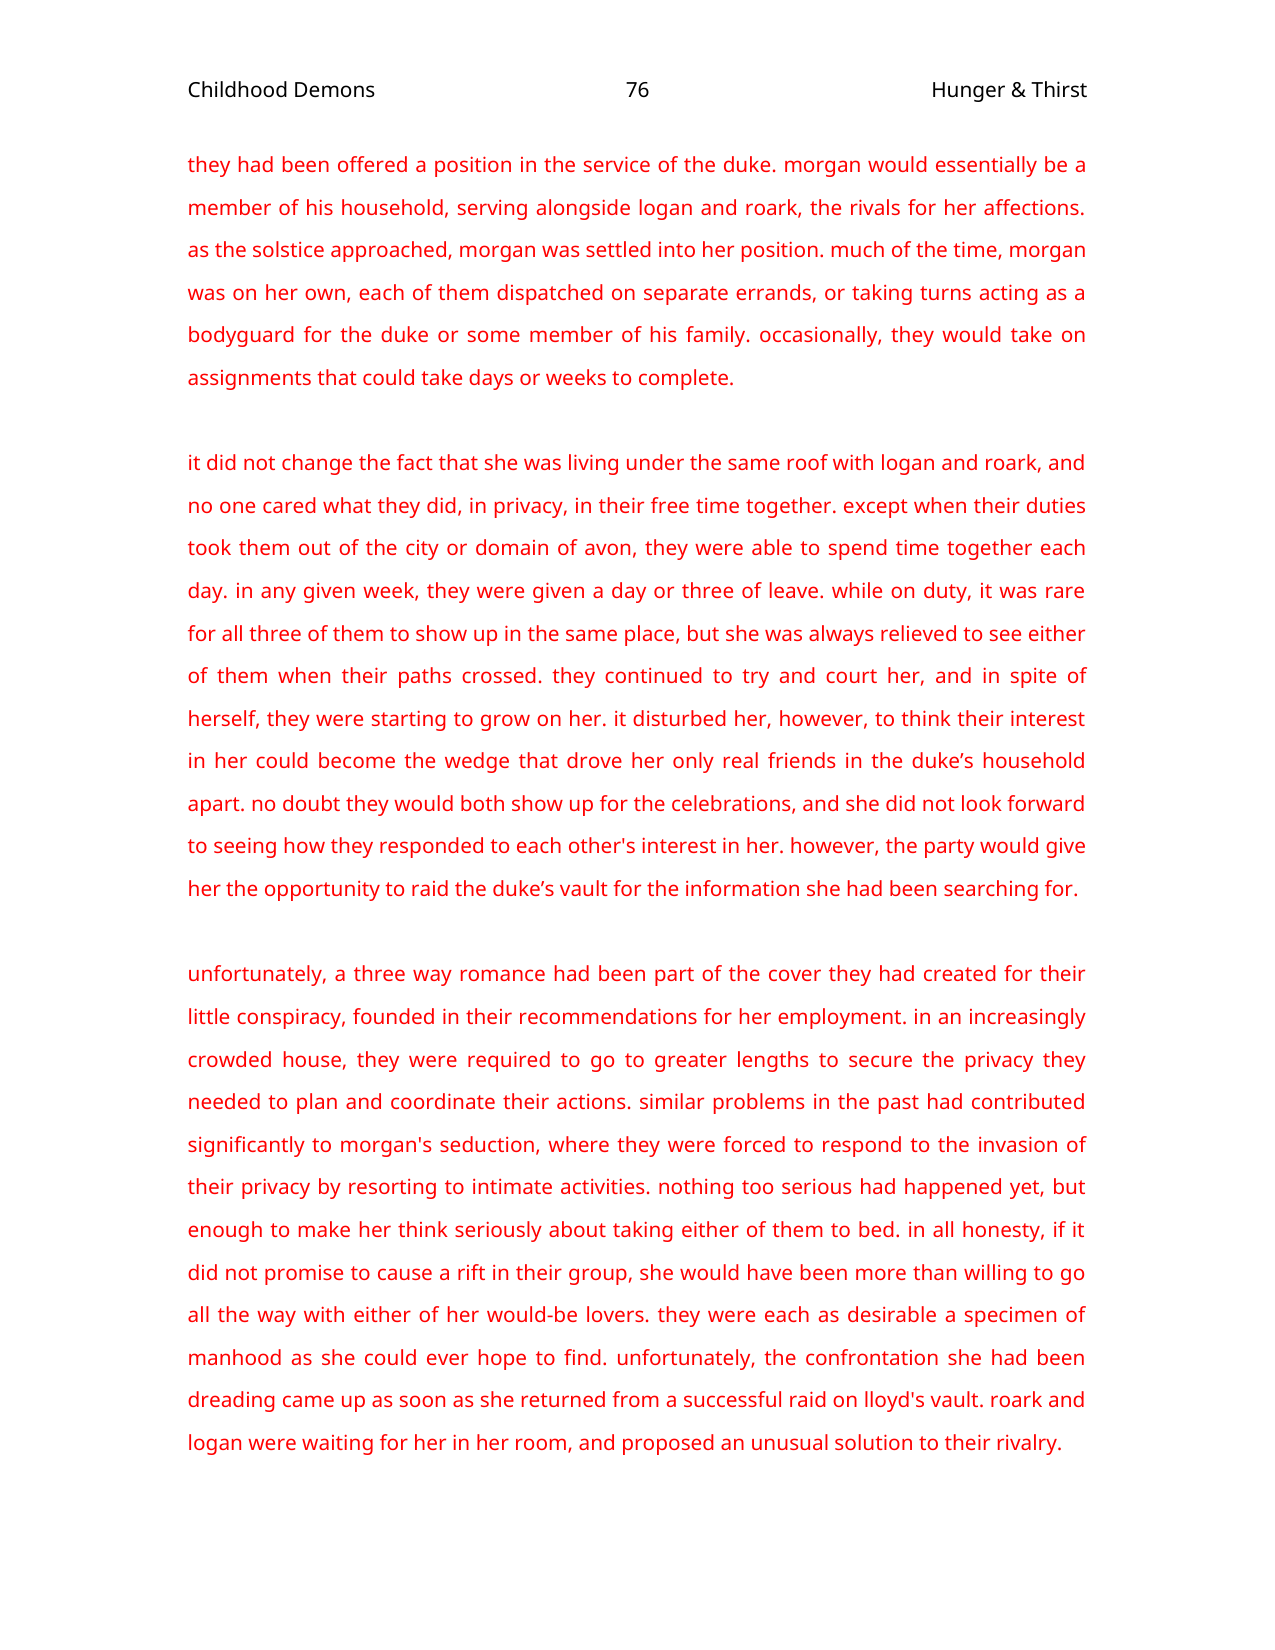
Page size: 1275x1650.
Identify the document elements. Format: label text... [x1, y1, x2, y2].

text they had been offered a position in the service of the duke. morgan would essentially be a member of his household, serving alongside logan and roark, the rivals for her affections. as the solstice approached, morgan was settled into her position. much of the time, morgan was on her own, each of them dispatched on separate errands, or taking turns acting as a bodyguard for the duke or some member of his family. occasionally, they would take on assignments that could take days or weeks to complete. [187, 150, 1087, 391]
text unfortunately, a three way romance had been part of the cover they had created for their little conspiracy, founded in their recommendations for her employment. in an increasingly crowded house, they were required to go to greater lengths to secure the privacy they needed to plan and coordinate their actions. similar problems in the past had contributed significantly to morgan's seduction, where they were forced to respond to the invasion of their privacy by resorting to intimate activities. nothing too serious had happened yet, but enough to make her think seriously about taking either of them to bed. in all honesty, if it did not promise to cause a rift in their group, she would have been more than willing to go all the way with either of her would-be lovers. they were each as desirable a specimen of manhood as she could ever hope to find. unfortunately, the confrontation she had been dreading came up as soon as she returned from a successful raid on lloyd's vault. roark and logan were waiting for her in her room, and proposed an unusual solution to their rivalry. [187, 959, 1087, 1457]
text it did not change the fact that she was living under the same roof with logan and roark, and no one cared what they did, in privacy, in their free time together. except when their duties took them out of the city or domain of avon, they were able to spend time together each day. in any given week, they were given a day or three of leave. while on duty, it was rare for all three of them to show up in the same place, but she was always relieved to see either of them when their paths crossed. they continued to try and court her, and in spite of herself, they were starting to grow on her. it disturbed her, however, to think their interest in her could become the wedge that drove her only real friends in the duke’s household apart. no doubt they would both show up for the celebrations, and she did not look forward to seeing how they responded to each other's interest in her. however, the party would give her the opportunity to raid the duke’s vault for the information she had been searching for. [187, 448, 1087, 903]
